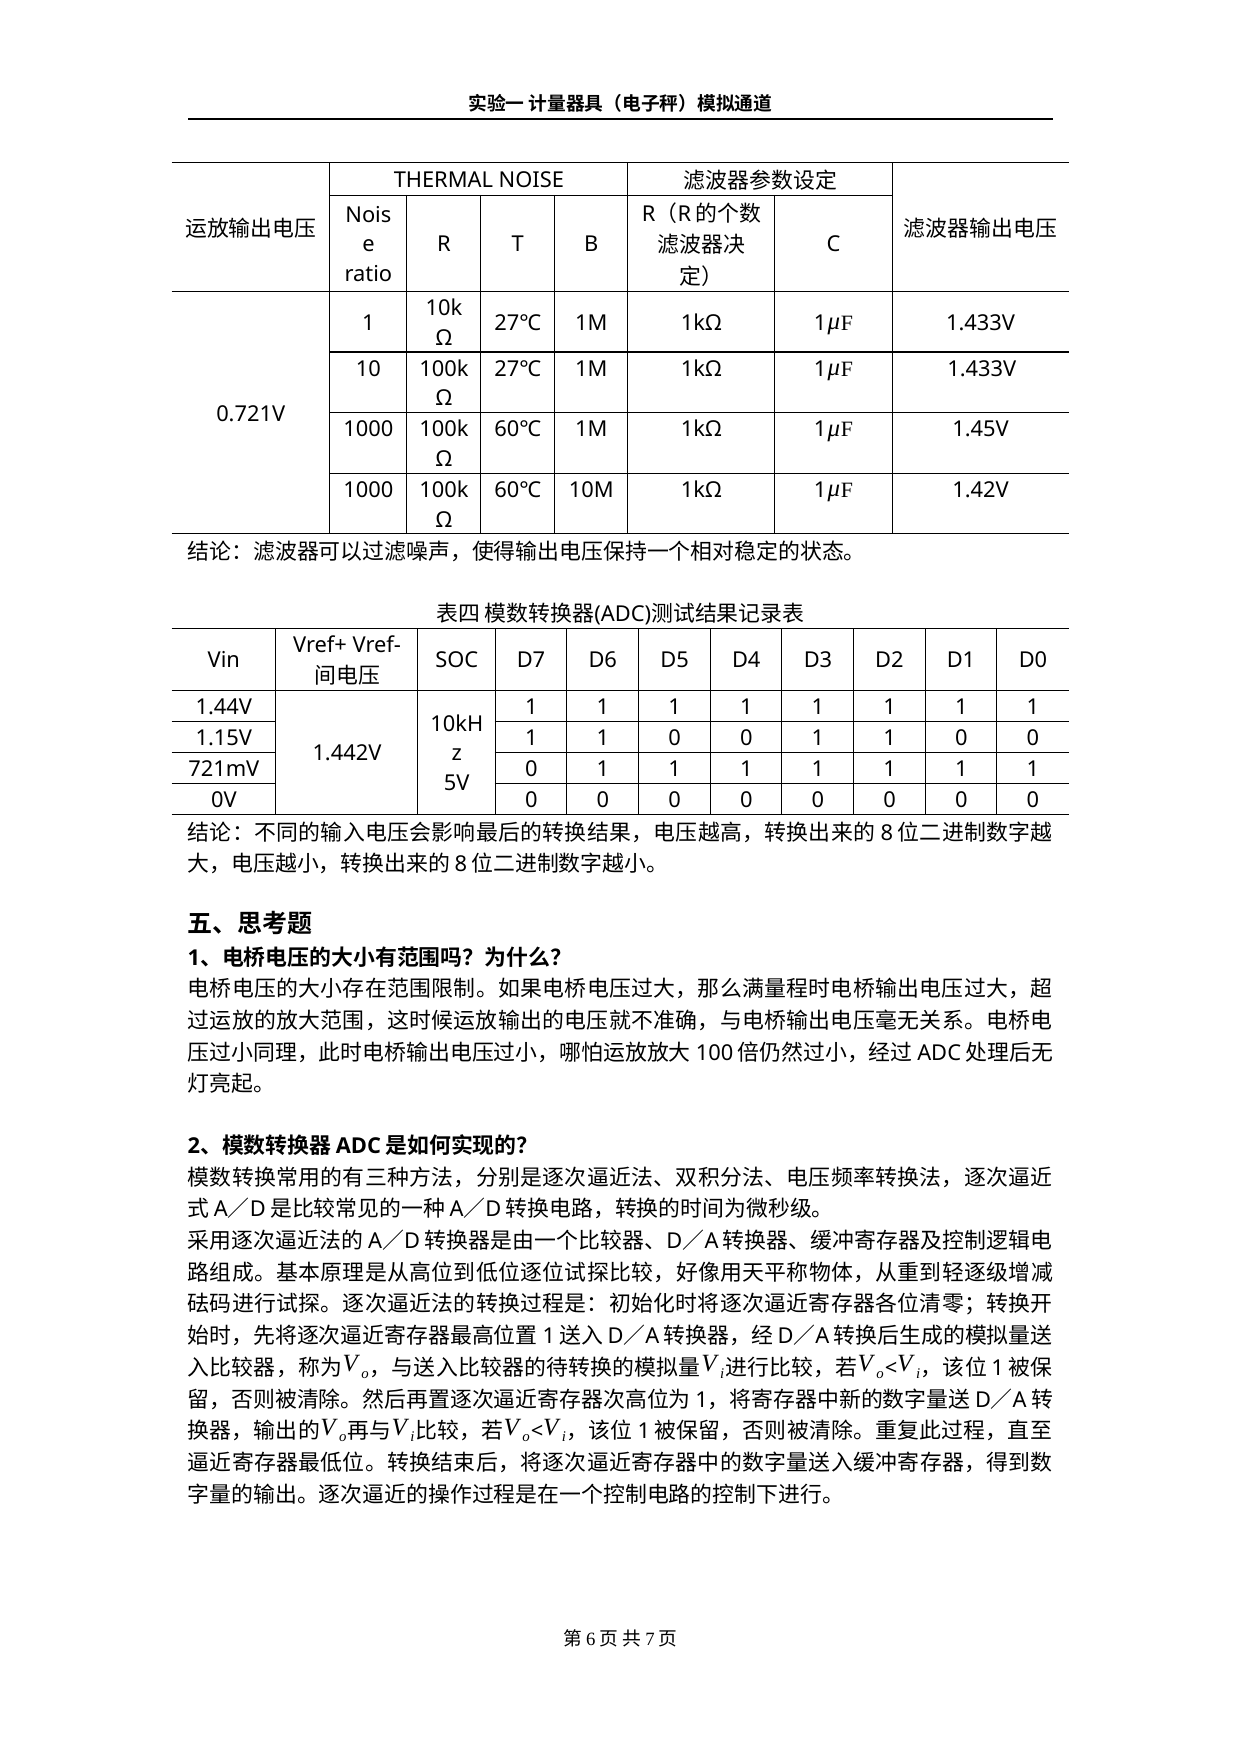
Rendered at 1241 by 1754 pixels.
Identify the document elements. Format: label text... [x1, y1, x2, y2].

table_cell 1.15V [172, 722, 275, 752]
table_cell 0 [926, 784, 996, 813]
table_cell 0 [854, 784, 925, 813]
table_cell 27℃ [481, 353, 554, 412]
text 模数转换常用的有三种方法，分别是逐次逼近法、双积分法、电压频率转换法，逐次逼近式A／D是比较常见的一种A／D转换电路，转换的时间为微秒级。 [187, 1159, 1053, 1223]
table_cell 100kΩ [407, 413, 480, 473]
table_cell 1 [997, 691, 1069, 721]
text 结论：滤波器可以过滤噪声，使得输出电压保持一个相对稳定的状态。 [187, 534, 1053, 566]
table_cell R（R的个数滤波器决定） [628, 196, 774, 291]
table_cell 1 [782, 722, 853, 752]
table_cell 0V [172, 784, 275, 813]
table_cell 0 [639, 722, 710, 752]
table_cell 1 [711, 753, 781, 783]
table_header 滤波器参数设定 [628, 163, 892, 195]
table_cell 1.433V [893, 353, 1069, 412]
table_cell 0 [997, 722, 1069, 752]
table_cell 1000 [330, 474, 406, 533]
table_cell 1 [926, 753, 996, 783]
table_cell 1 [567, 691, 638, 721]
table_cell 1M [555, 413, 627, 473]
table_cell 10kΩ [407, 292, 480, 351]
table_cell 1F [775, 292, 892, 351]
table_cell 1.44V [172, 691, 275, 721]
text 1、电桥电压的大小有范围吗？为什么？ [187, 939, 1053, 971]
table_cell C [775, 196, 892, 291]
text 结论：不同的输入电压会影响最后的转换结果，电压越高，转换出来的8位二进制数字越大，电压越小，转换出来的8位二进制数字越小。 [187, 815, 1053, 878]
table_cell 100kΩ [407, 474, 480, 533]
table_header 运放输出电压 [172, 163, 329, 291]
table_cell 1 [854, 722, 925, 752]
table_cell 1.42V [893, 474, 1069, 533]
table_cell 1 [330, 292, 406, 351]
table_header D5 [639, 629, 710, 690]
text 采用逐次逼近法的A／D转换器是由一个比较器、D／A转换器、缓冲寄存器及控制逻辑电路组成。基本原理是从高位到低位逐位试探比较，好像用天平称物体，从重到轻逐级增减砝码进行试探。逐次逼近法的转换过程是：初始化时将逐次逼近寄存器各位清零；转换开始时，先将逐次逼近寄存器最高位置1送入D／A转换器，经D／A转换后生成的模拟量送入比较器，称为，与送入比较器的待转换的模拟量进行比较，若<，该位1被保留，否则被清除。然后再置逐次逼近寄存器次高位为1，将寄存器中新的数字量送D／A转换器，输出的再与比较，若<，该位1被保留，否则被清除。重复此过程，直至逼近寄存器最低位。转换结束后，将逐次逼近寄存器中的数字量送入缓冲寄存器，得到数字量的输出。逐次逼近的操作过程是在一个控制电路的控制下进行。 [187, 1223, 1053, 1508]
table_header D1 [926, 629, 996, 690]
table_cell 1 [711, 691, 781, 721]
table_cell 60℃ [481, 413, 554, 473]
table_cell 0 [782, 784, 853, 813]
text 表四 模数转换器(ADC)测试结果记录表 [187, 596, 1053, 628]
table_cell Noise ratio [330, 196, 406, 291]
table_cell 721mV [172, 753, 275, 783]
table_header D0 [997, 629, 1069, 690]
table_cell 1F [775, 413, 892, 473]
table_cell 1 [496, 691, 566, 721]
table_cell 1 [997, 753, 1069, 783]
table_cell 0 [997, 784, 1069, 813]
table_cell T [481, 196, 554, 291]
table_cell 1kΩ [628, 413, 774, 473]
table_cell B [555, 196, 627, 291]
table_header D6 [567, 629, 638, 690]
table_cell 1.433V [893, 292, 1069, 351]
table_cell 1 [854, 691, 925, 721]
table_cell 1 [639, 691, 710, 721]
table_cell 10kHz 5V [418, 691, 495, 813]
text 电桥电压的大小存在范围限制。如果电桥电压过大，那么满量程时电桥输出电压过大，超过运放的放大范围，这时候运放输出的电压就不准确，与电桥输出电压毫无关系。电桥电压过小同理，此时电桥输出电压过小，哪怕运放放大100倍仍然过小，经过ADC处理后无灯亮起。 [187, 971, 1053, 1098]
table_cell 1 [854, 753, 925, 783]
table_cell 1 [567, 753, 638, 783]
table_cell 0 [926, 722, 996, 752]
table_cell 1 [567, 722, 638, 752]
table_cell 1 [639, 753, 710, 783]
table_cell 0 [567, 784, 638, 813]
table_cell 1 [496, 722, 566, 752]
table_header 滤波器输出电压 [893, 163, 1069, 291]
table_cell 10 [330, 353, 406, 412]
table_cell 1 [926, 691, 996, 721]
table_cell 0 [711, 784, 781, 813]
table_cell 1 [782, 753, 853, 783]
table_cell 1.45V [893, 413, 1069, 473]
table_cell 1 [782, 691, 853, 721]
table_cell 1M [555, 292, 627, 351]
table_header D2 [854, 629, 925, 690]
text 五、思考题 [187, 903, 1053, 939]
table_cell 1.442V [276, 691, 417, 813]
table_cell 1F [775, 353, 892, 412]
table_cell 0 [639, 784, 710, 813]
table_cell 1kΩ [628, 474, 774, 533]
table_header D4 [711, 629, 781, 690]
table_cell 1F [775, 474, 892, 533]
table_header THERMAL NOISE [330, 163, 627, 195]
table_cell R [407, 196, 480, 291]
table_header D3 [782, 629, 853, 690]
table_cell 10M [555, 474, 627, 533]
table_cell 0.721V [172, 292, 329, 533]
table_cell 1000 [330, 413, 406, 473]
table_cell 0 [496, 784, 566, 813]
table_cell 0 [711, 722, 781, 752]
table_cell 100kΩ [407, 353, 480, 412]
table_cell 0 [496, 753, 566, 783]
table_header Vref+ Vref-间电压 [276, 629, 417, 690]
table_cell 27℃ [481, 292, 554, 351]
table_cell 1M [555, 353, 627, 412]
table_header Vin [172, 629, 275, 690]
text 2、模数转换器ADC是如何实现的？ [187, 1128, 1053, 1159]
table_cell 1kΩ [628, 353, 774, 412]
table_cell 1kΩ [628, 292, 774, 351]
table_cell 60℃ [481, 474, 554, 533]
table_header D7 [496, 629, 566, 690]
table_header SOC [418, 629, 495, 690]
